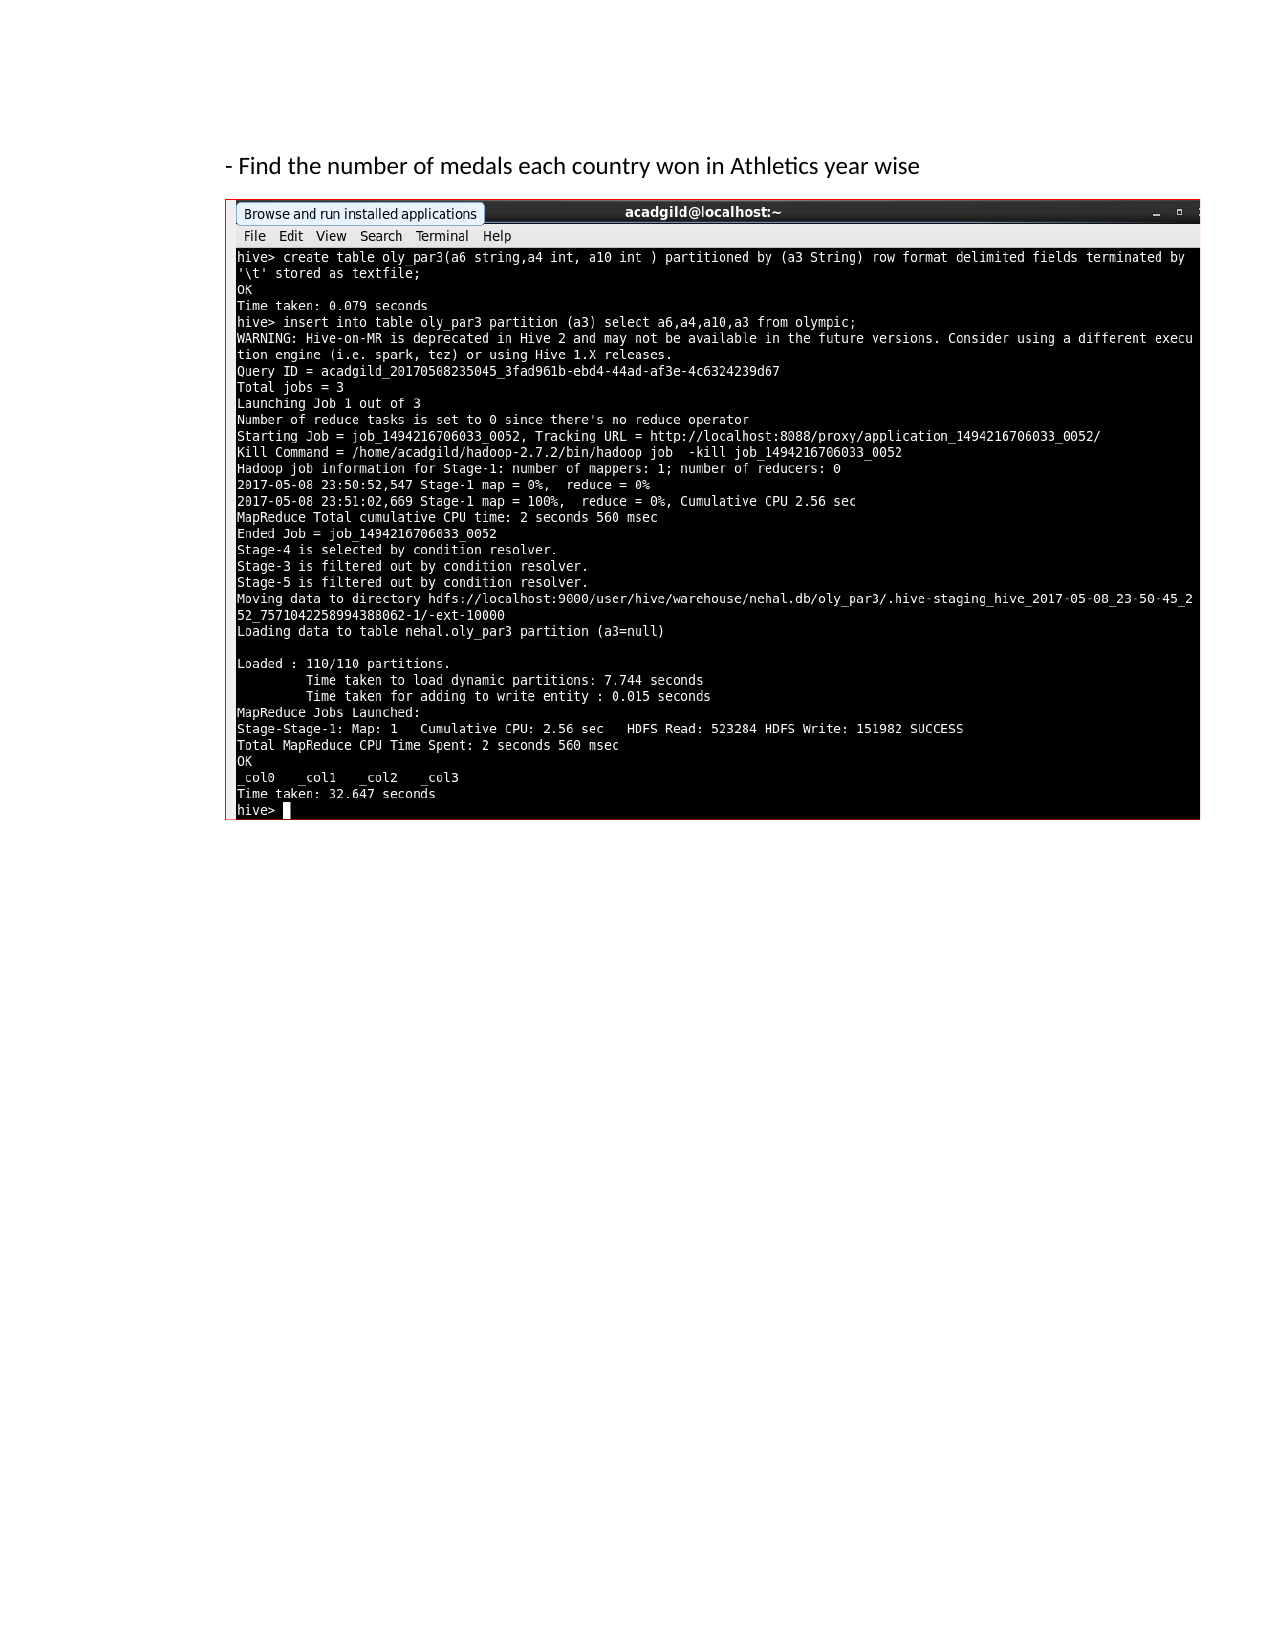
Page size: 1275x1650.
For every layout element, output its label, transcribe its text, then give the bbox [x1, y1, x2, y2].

picture [225, 199, 1200, 820]
text - Find the number of medals each country won in Athletics year wise [150, 150, 1125, 181]
